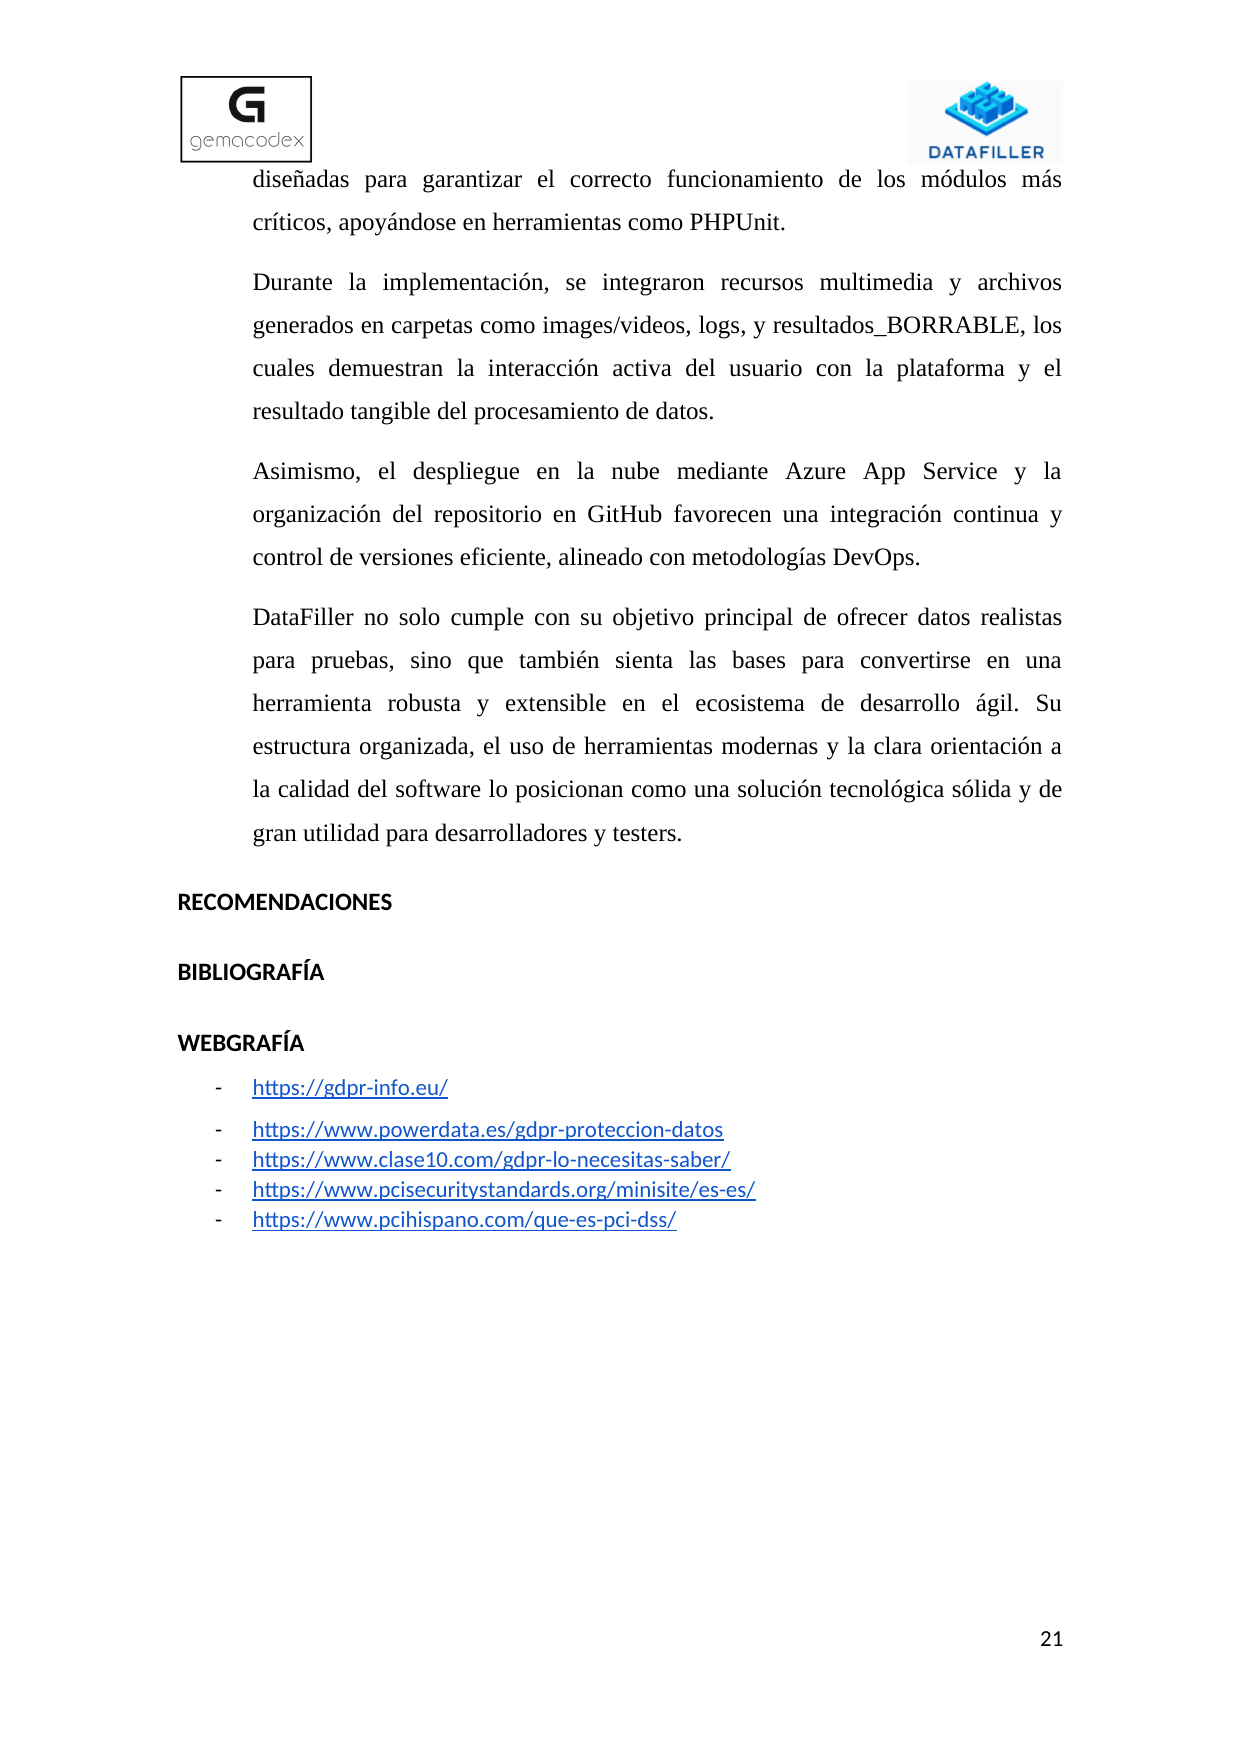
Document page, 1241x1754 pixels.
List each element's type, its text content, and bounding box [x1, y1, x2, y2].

list https://www.pcisecuritystandards.org/minisite/es-es/ [215, 1175, 1063, 1203]
picture [908, 81, 1063, 164]
subtitle RECOMENDACIONES [177, 886, 1063, 916]
subtitle WEBGRAFÍA [177, 1027, 1063, 1058]
list https://www.pcihispano.com/que-es-pci-dss/ [215, 1206, 1063, 1234]
list https://www.clase10.com/gdpr-lo-necesitas-saber/ [215, 1145, 1063, 1173]
list https://www.powerdata.es/gdpr-proteccion-datos [215, 1115, 1063, 1143]
text DataFiller no solo cumple con su objetivo principal de ofrecer datos realistas para pruebas, sino que también sienta las bases para convertirse en una herramienta robusta y extensible en el ecosistema de desarrollo ágil. Su estructura organizada, el uso de herramientas modernas y la clara orientación a la calidad del software lo posicionan como una solución tecnológica sólida y de gran utilidad para desarrolladores y testers. [252, 602, 1063, 846]
subtitle BIBLIOGRAFÍA [177, 957, 1063, 987]
text Asimismo, el despliegue en la nube mediante Azure App Service y la organización del repositorio en GitHub favorecen una integración continua y control de versiones eficiente, alineado con metodologías DevOps. [252, 456, 1063, 571]
picture [177, 73, 313, 164]
text Durante la implementación, se integraron recursos multimedia y archivos generados en carpetas como images/videos, logs, y resultados_BORRABLE, los cuales demuestran la interacción activa del usuario con la plataforma y el resultado tangible del procesamiento de datos. [252, 267, 1063, 425]
list https://gdpr-info.eu/ [215, 1073, 1063, 1101]
